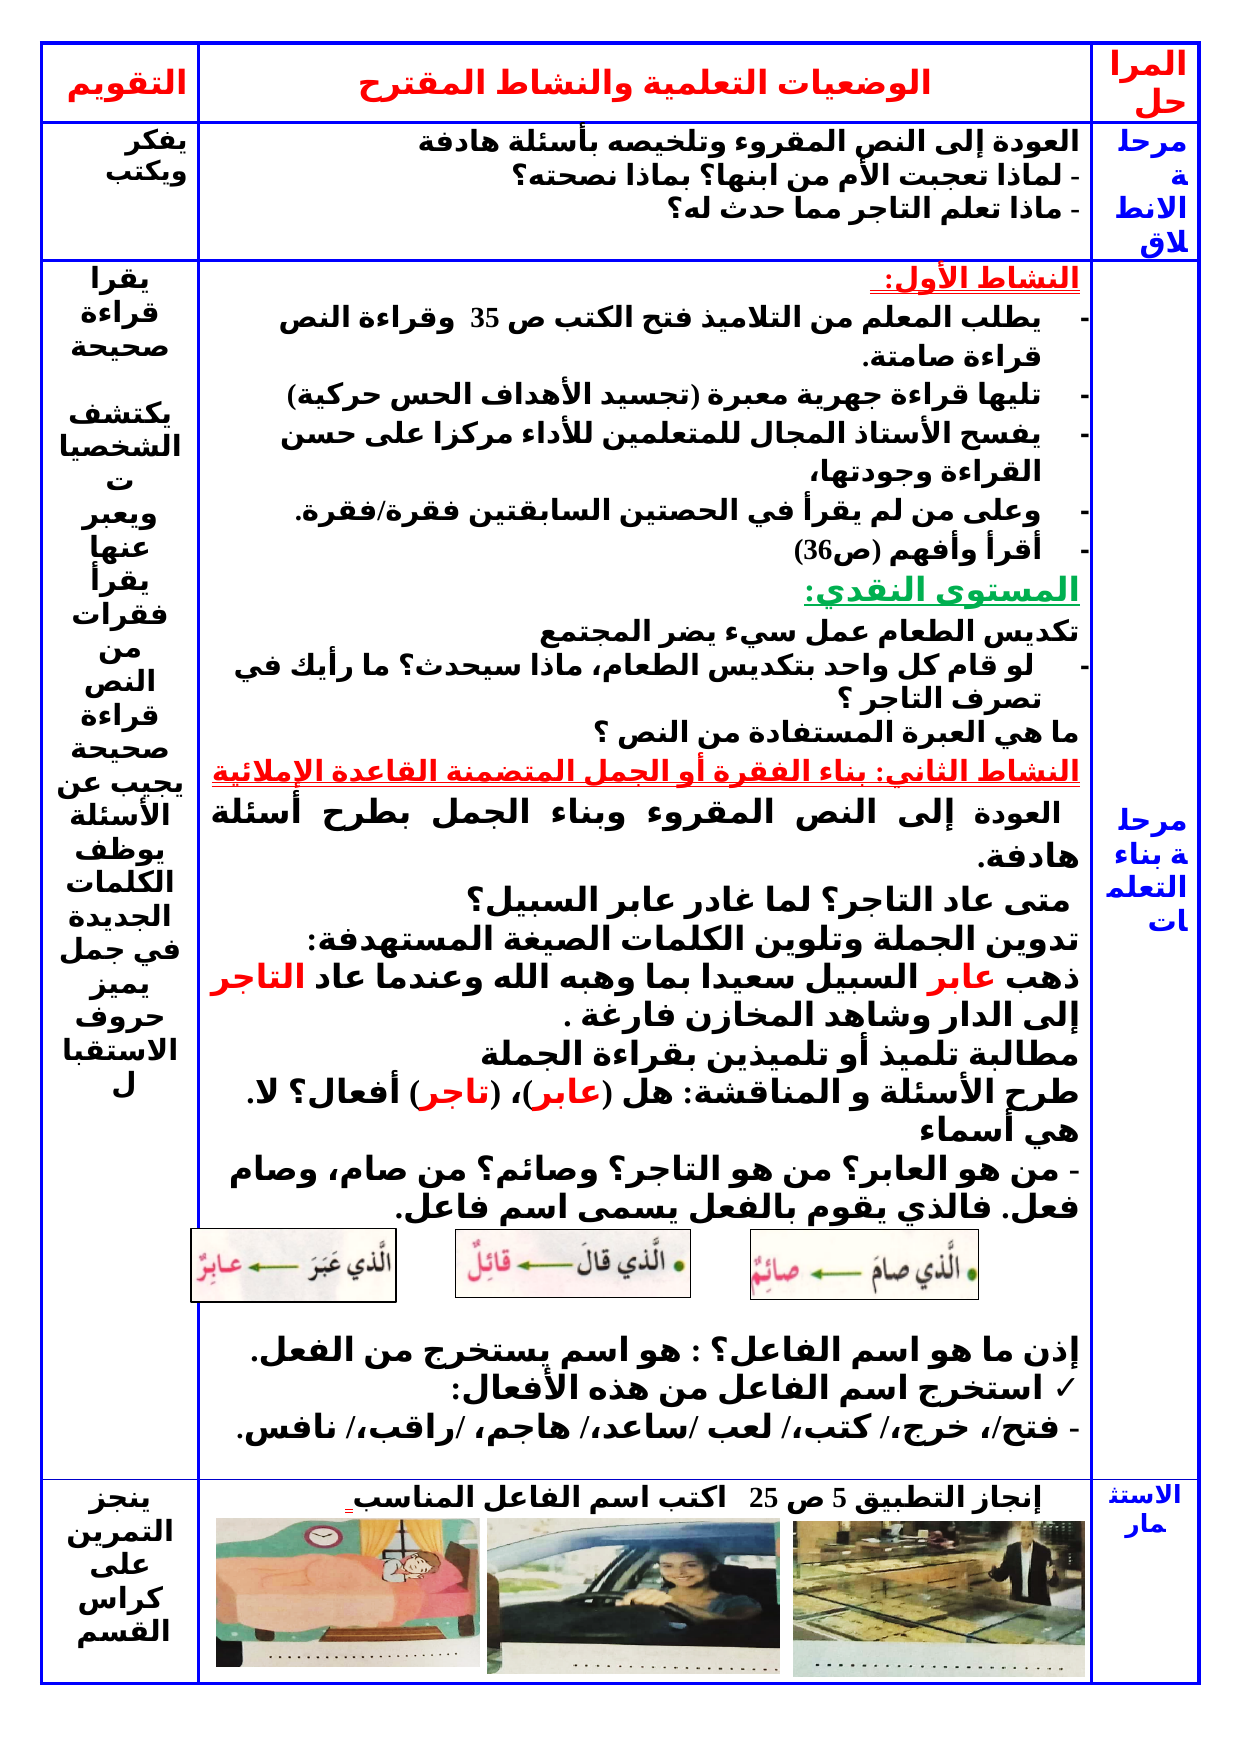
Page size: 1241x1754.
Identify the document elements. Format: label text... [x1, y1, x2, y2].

picture [192, 1229, 395, 1301]
table_cell مرحلة بناء التعلمات [1093, 262, 1197, 1479]
table_cell مرحلة الانطلاق [1093, 124, 1197, 258]
picture [751, 1230, 978, 1299]
table_cell العودة إلى النص المقروء وتلخيصه بأسئلة هادفة - لماذا تعجبت الأم من ابنها؟ بماذا نصحته؟ - ماذا تعلم التاجر مما حدث له؟ [200, 124, 1090, 258]
table_header المراحل [1093, 45, 1197, 121]
table_cell النشاط الأول: يطلب المعلم من التلاميذ فتح الكتب ص 35 وقراءة النص قراءة صامتة. تليها قراءة جهرية معبرة (تجسيد الأهداف الحس حركية) يفسح الأستاذ المجال للمتعلمين للأداء مركزا على حسن القراءة وجودتها، وعلى من لم يقرأ في الحصتين السابقتين فقرة/فقرة. أقرأ وأفهم (ص36) المستوى النقدي: تكديس الطعام عمل سيء يضر المجتمع لو قام كل واحد بتكديس الطعام، ماذا سيحدث؟ ما رأيك في تصرف التاجر ؟ ما هي العبرة المستفادة من النص ؟ النشاط الثاني: بناء الفقرة أو الجمل المتضمنة القاعدة الإملائية العودة إلى النص المقروء وبناء الجمل بطرح أسئلة هادفة. متى عاد التاجر؟ لما غادر عابر السبيل؟ تدوين الجملة وتلوين الكلمات الصيغة المستهدفة: ذهب عابر السبيل سعيدا بما وهبه الله وعندما عاد التاجر إلى الدار وشاهد المخازن فارغة . مطالبة تلميذ أو تلميذين بقراءة الجملة طرح الأسئلة و المناقشة: هل (عابر)، (تاجر) أفعال؟ لا. هي أسماء - من هو العابر؟ من هو التاجر؟ وصائم؟ من صام، وصام فعل. فالذي يقوم بالفعل يسمى اسم فاعل. إذن ما هو اسم الفاعل؟ : هو اسم يستخرج من الفعل. ✓ استخرج اسم الفاعل من هذه الأفعال: - فتح/، خرج،/ كتب،/ لعب /ساعد،/ هاجم، /راقب،/ نافس. [200, 262, 1090, 1479]
table_cell يفكر ويكتب [43, 124, 197, 258]
picture [793, 1521, 1085, 1677]
table_cell يقرا قراءة صحيحة يكتشف الشخصيات ويعبر عنها يقرأ فقرات من النص قراءة صحيحة يجيب عن الأسئلة يوظف الكلمات الجديدة في جمل يميز حروف الاستقبال [43, 262, 197, 1479]
table_header التقويم [43, 45, 197, 121]
table_cell ينجز التمرين على كراس القسم [43, 1480, 197, 1682]
picture [456, 1230, 690, 1297]
table_header الوضعيات التعلمية والنشاط المقترح [200, 45, 1090, 121]
picture [487, 1518, 780, 1674]
table_cell الاستثمار [1093, 1480, 1197, 1682]
table_cell إنجاز التطبيق 5 ص 25 اكتب اسم الفاعل المناسب [200, 1480, 1090, 1682]
picture [216, 1518, 480, 1667]
